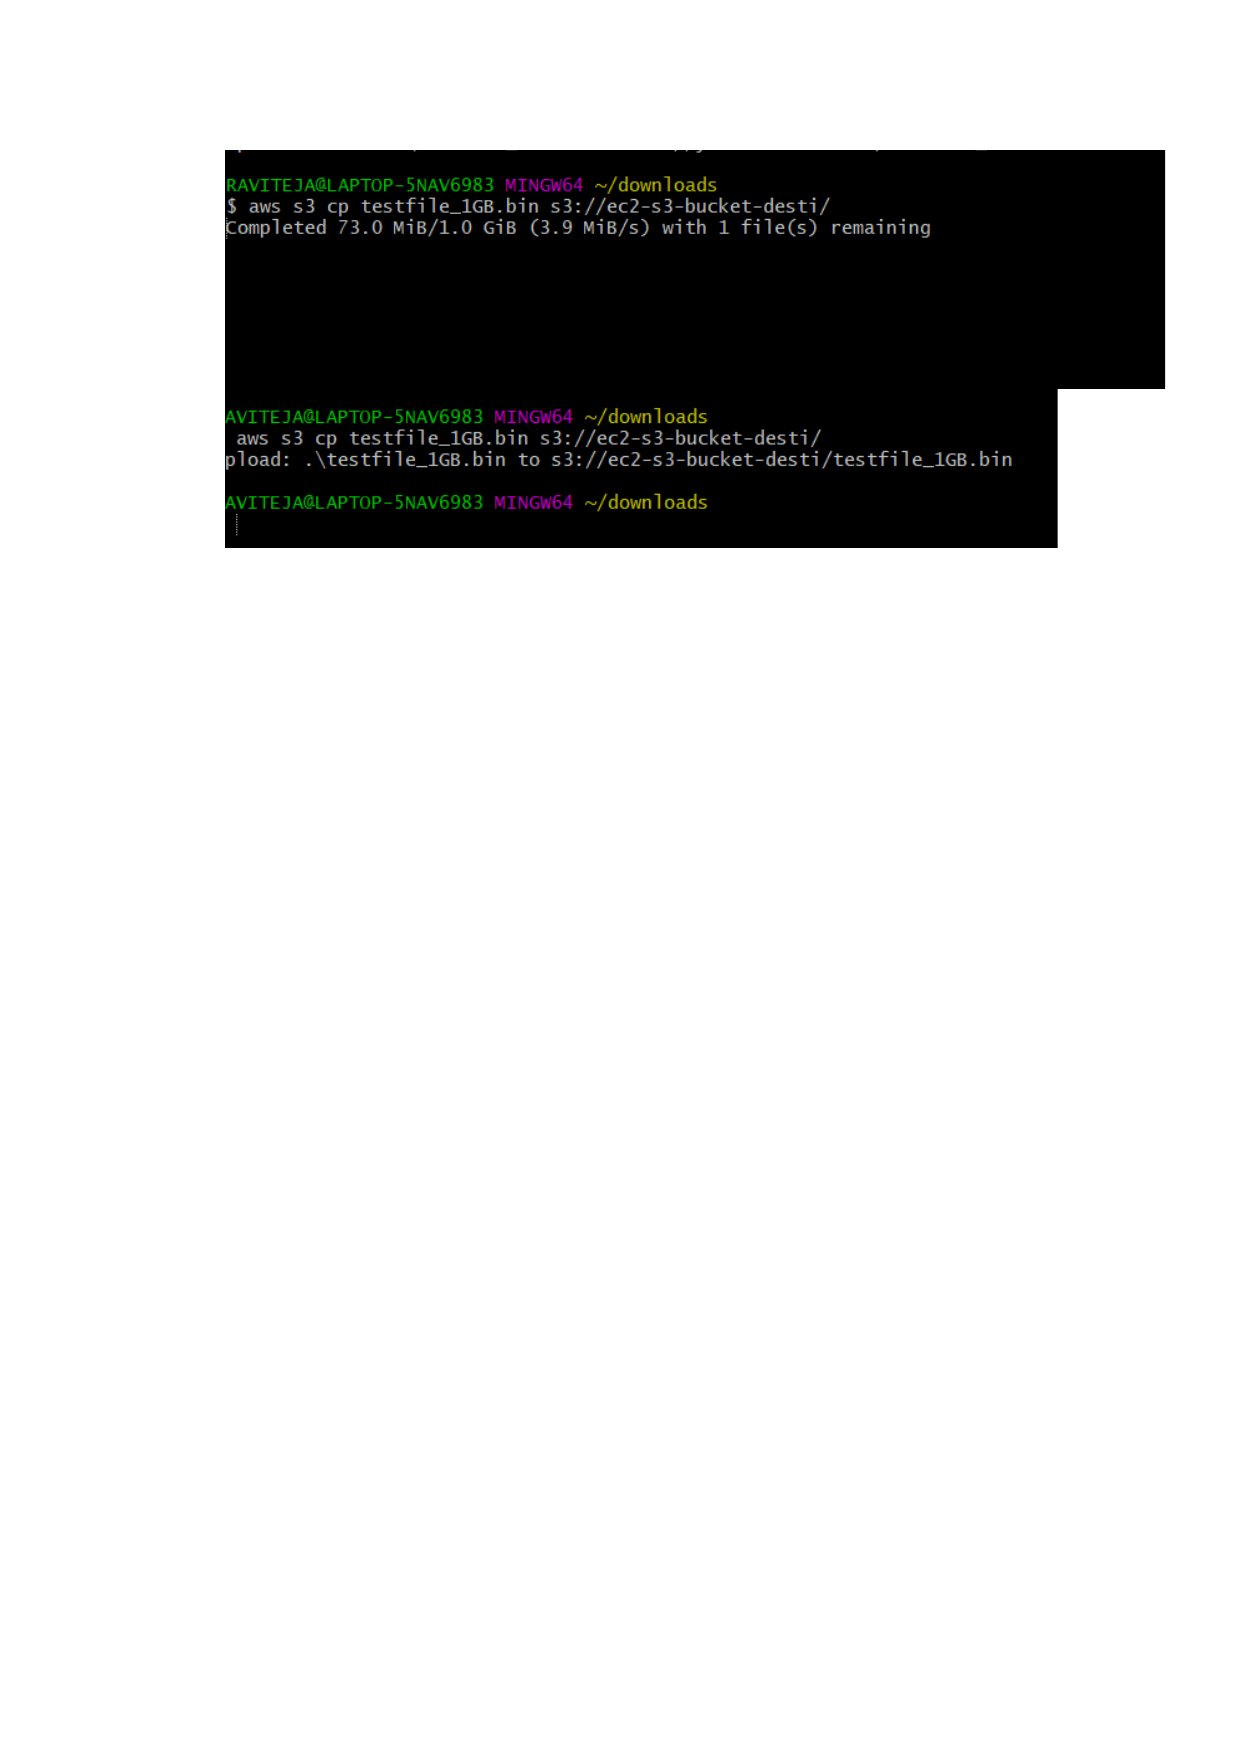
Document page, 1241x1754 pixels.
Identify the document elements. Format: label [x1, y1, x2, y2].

picture [225, 150, 1166, 548]
